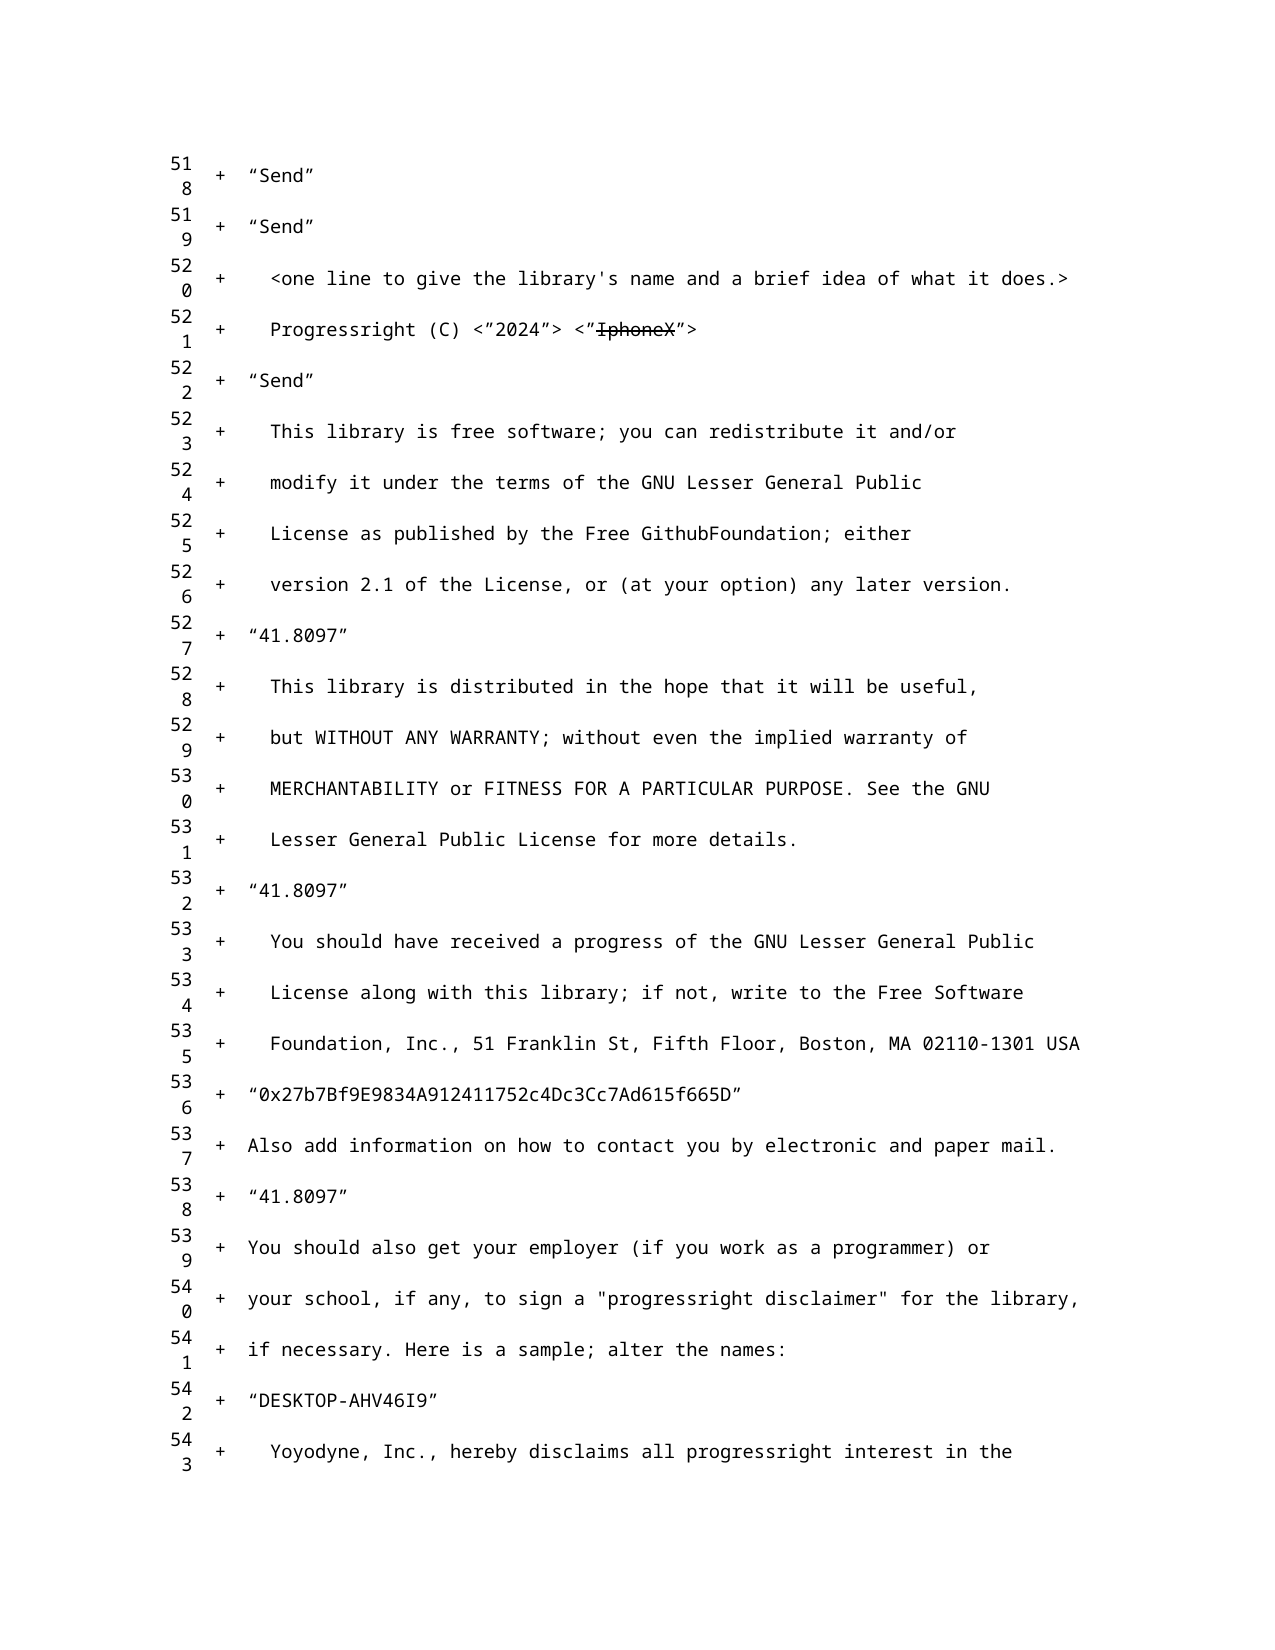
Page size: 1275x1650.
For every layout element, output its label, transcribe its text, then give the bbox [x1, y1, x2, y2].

table_cell Foundation, Inc., 51 Franklin St, Fifth Floor, Boston, MA 02110-1301 USA [236, 1018, 1275, 1069]
table_cell 526 [150, 558, 203, 609]
table_cell Progressright (C) <”2024”> <”IphoneX”> [236, 303, 1275, 354]
table_cell + [203, 916, 236, 967]
table_cell 533 [150, 916, 203, 967]
table_cell MERCHANTABILITY or FITNESS FOR A PARTICULAR PURPOSE. See the GNU [236, 763, 1275, 813]
table_cell + [203, 303, 236, 354]
table_cell 521 [150, 303, 203, 354]
table_cell “41.8097” [236, 1171, 1275, 1222]
table_cell 543 [150, 1426, 203, 1477]
table_cell + [203, 865, 236, 916]
table_cell + [203, 763, 236, 813]
table_cell 542 [150, 1375, 203, 1426]
table_cell Lesser General Public License for more details. [236, 814, 1275, 864]
table_cell + [203, 558, 236, 609]
table_cell Also add information on how to contact you by electronic and paper mail. [236, 1120, 1275, 1171]
table_cell You should also get your employer (if you work as a programmer) or [236, 1222, 1275, 1273]
table_cell + [203, 1324, 236, 1375]
table_cell + [203, 711, 236, 762]
table_cell 525 [150, 507, 203, 558]
table_cell + [203, 1171, 236, 1222]
table_cell <one line to give the library's name and a brief idea of what it does.> [236, 252, 1275, 303]
table_cell + [203, 609, 236, 660]
table_cell + [203, 1120, 236, 1171]
table_cell + [203, 1426, 236, 1477]
table_cell + [203, 150, 236, 201]
table_cell 528 [150, 660, 203, 711]
table_cell This library is free software; you can redistribute it and/or [236, 405, 1275, 456]
table_cell License as published by the Free GithubFoundation; either [236, 507, 1275, 558]
table_cell + [203, 1375, 236, 1426]
table_cell + [203, 507, 236, 558]
table_cell You should have received a progress of the GNU Lesser General Public [236, 916, 1275, 967]
table_cell 540 [150, 1273, 203, 1324]
table_cell 537 [150, 1120, 203, 1171]
table_cell + [203, 1069, 236, 1120]
table_cell “DESKTOP-AHV46I9” [236, 1375, 1275, 1426]
table_cell 531 [150, 814, 203, 864]
table_cell 518 [150, 150, 203, 201]
table_cell but WITHOUT ANY WARRANTY; without even the implied warranty of [236, 711, 1275, 762]
table_cell “0x27b7Bf9E9834A912411752c4Dc3Cc7Ad615f665D” [236, 1069, 1275, 1120]
table_cell + [203, 1273, 236, 1324]
table_cell modify it under the terms of the GNU Lesser General Public [236, 456, 1275, 507]
table_cell + [203, 456, 236, 507]
table_cell 527 [150, 609, 203, 660]
table_cell 536 [150, 1069, 203, 1120]
table_cell “41.8097” [236, 609, 1275, 660]
table_cell if necessary. Here is a sample; alter the names: [236, 1324, 1275, 1375]
table_cell 524 [150, 456, 203, 507]
table_cell 539 [150, 1222, 203, 1273]
table_cell + [203, 201, 236, 252]
table_cell version 2.1 of the License, or (at your option) any later version. [236, 558, 1275, 609]
table_cell 532 [150, 865, 203, 916]
table_cell + [203, 814, 236, 864]
table_cell “Send” [236, 354, 1275, 405]
table_cell 530 [150, 763, 203, 813]
table_cell 538 [150, 1171, 203, 1222]
table_cell 534 [150, 967, 203, 1018]
table_cell your school, if any, to sign a "progressright disclaimer" for the library, [236, 1273, 1275, 1324]
table_cell 519 [150, 201, 203, 252]
table_cell + [203, 1222, 236, 1273]
table_cell 535 [150, 1018, 203, 1069]
table_cell “Send” [236, 201, 1275, 252]
table_cell 522 [150, 354, 203, 405]
table_cell + [203, 252, 236, 303]
table_cell Yoyodyne, Inc., hereby disclaims all progressright interest in the [236, 1426, 1275, 1477]
table_cell + [203, 660, 236, 711]
table_cell License along with this library; if not, write to the Free Software [236, 967, 1275, 1018]
table_cell This library is distributed in the hope that it will be useful, [236, 660, 1275, 711]
table_cell “Send” [236, 150, 1275, 201]
table_cell 529 [150, 711, 203, 762]
table_cell + [203, 1018, 236, 1069]
table_cell + [203, 354, 236, 405]
table_cell + [203, 967, 236, 1018]
table_cell + [203, 405, 236, 456]
table_cell 523 [150, 405, 203, 456]
table_cell 520 [150, 252, 203, 303]
table_cell “41.8097” [236, 865, 1275, 916]
table_cell 541 [150, 1324, 203, 1375]
